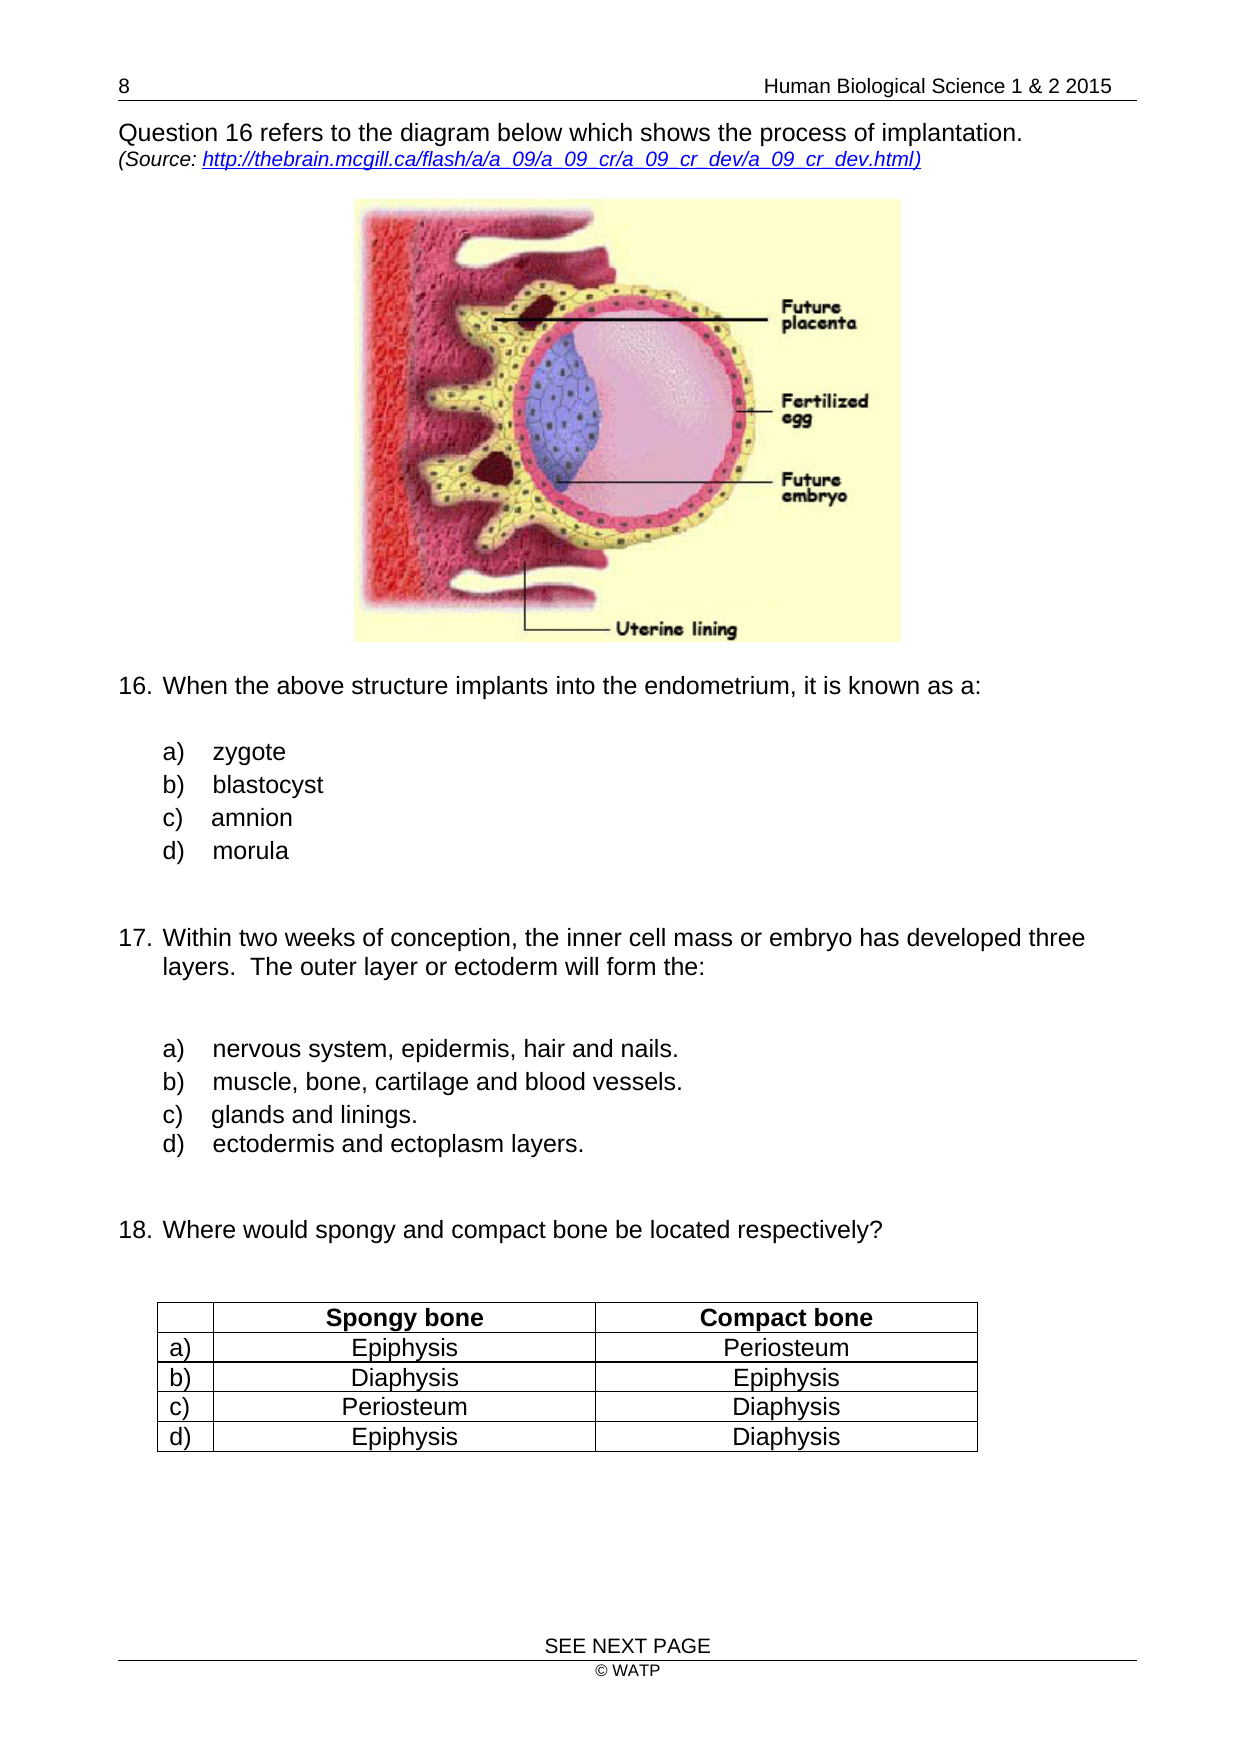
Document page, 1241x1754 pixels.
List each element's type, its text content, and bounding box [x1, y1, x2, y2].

table_header Compact bone [596, 1303, 977, 1332]
text Question 16 refers to the diagram below which shows the process of implantation. [118, 118, 1137, 147]
table_cell Periosteum [214, 1392, 595, 1421]
text (Source: http://thebrain.mcgill.ca/flash/a/a_09/a_09_cr/a_09_cr_dev/a_09_cr_dev.html) [118, 147, 1137, 171]
table_cell Diaphysis [596, 1422, 977, 1451]
list b) muscle, bone, cartilage and blood vessels. [162, 1067, 1137, 1096]
text c) glands and linings. [162, 1100, 1137, 1129]
table_cell d) [158, 1422, 213, 1451]
text d) ectodermis and ectoplasm layers. [162, 1129, 1137, 1157]
table_cell Epiphysis [214, 1422, 595, 1451]
table_cell b) [158, 1363, 213, 1391]
list a) zygote [162, 737, 1137, 766]
picture [354, 199, 901, 642]
list b) blastocyst [162, 770, 1137, 798]
table_cell c) [158, 1392, 213, 1421]
list c) amnion [162, 803, 1137, 832]
list d) morula [162, 836, 1137, 864]
table_cell Periosteum [596, 1333, 977, 1361]
table_header [158, 1303, 213, 1332]
table_cell Epiphysis [214, 1333, 595, 1361]
table_cell a) [158, 1333, 213, 1361]
table_cell Diaphysis [214, 1363, 595, 1391]
list Within two weeks of conception, the inner cell mass or embryo has developed three layers. The outer layer or ectoderm will form the: [118, 923, 1137, 980]
list a) nervous system, epidermis, hair and nails. [162, 1034, 1137, 1063]
list Where would spongy and compact bone be located respectively? [118, 1215, 1137, 1244]
list When the above structure implants into the endometrium, it is known as a: [118, 671, 1137, 699]
table_cell Diaphysis [596, 1392, 977, 1421]
table_header Spongy bone [214, 1303, 595, 1332]
table_cell Epiphysis [596, 1363, 977, 1391]
